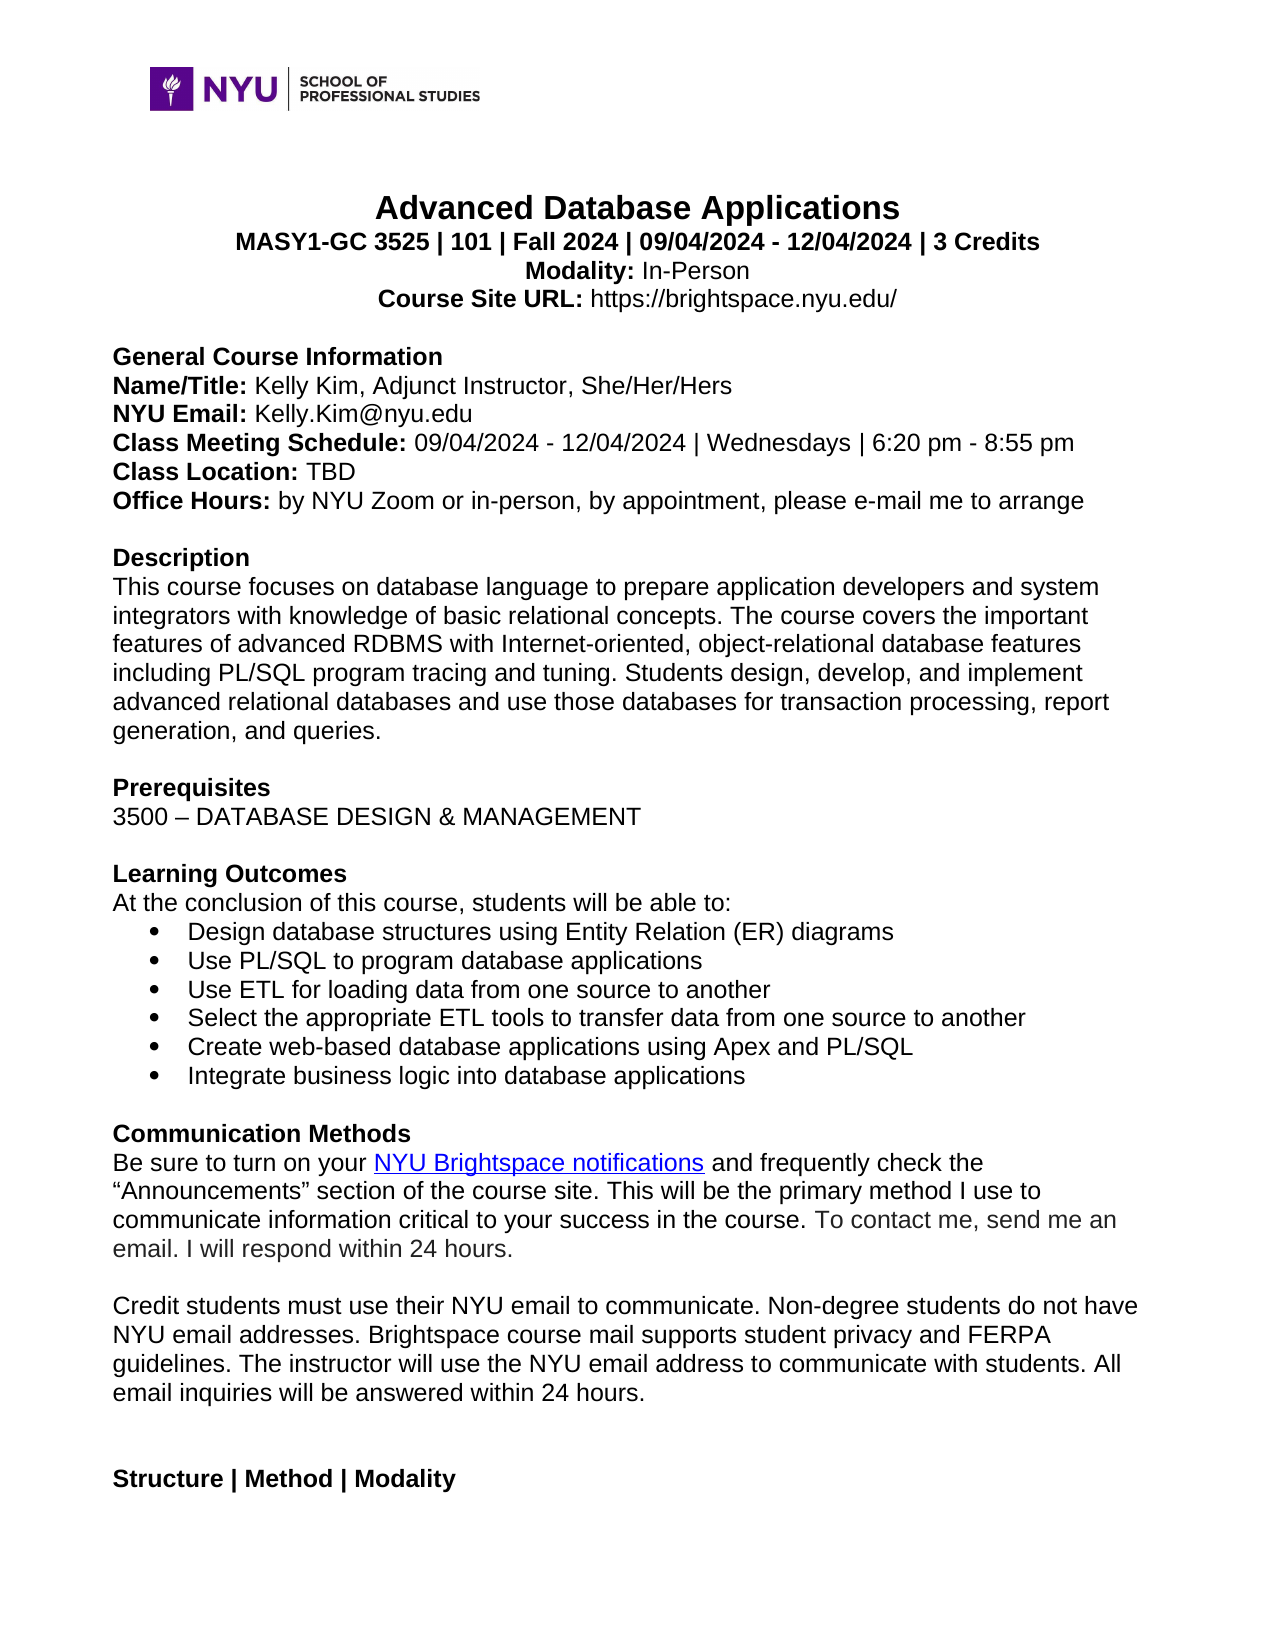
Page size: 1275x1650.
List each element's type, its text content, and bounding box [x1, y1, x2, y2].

text At the conclusion of this course, students will be able to: [112, 888, 1162, 917]
picture [150, 67, 480, 111]
text Office Hours: [112, 486, 1162, 514]
text Credit students must use their NYU email to communicate. Non-degree students do not have NYU email addresses. Brightspace course mail supports student privacy and FERPA guidelines. The instructor will use the NYU email address to communicate with students. All email inquiries will be answered within 24 hours. [112, 1291, 1162, 1406]
text Name/Title: , Instructor, She [112, 371, 1162, 399]
text Class Meeting Schedule: | [112, 428, 1162, 457]
list Use ETL for loading data from one source to another [150, 974, 1162, 1003]
text Course Site URL: https://brightspace.nyu.edu/ [112, 284, 1162, 313]
text Be sure to turn on your NYU Brightspace notifications and frequently check the “Announcements” section of the course site. This will be the primary method I use to communicate information critical to your success in the course. To contact me, send me an email. I will respond within 24 hours. [112, 1147, 1162, 1262]
text Description [112, 543, 1162, 572]
list Create web-based database applications using Apex and PL/SQL [150, 1032, 1162, 1061]
text Prerequisites [112, 773, 1162, 802]
text Communication Methods [112, 1119, 1162, 1147]
list Design database structures using Entity Relation (ER) diagrams [150, 917, 1162, 946]
list Select the appropriate ETL tools to transfer data from one source to another [150, 1003, 1162, 1032]
text Structure | Method | Modality [112, 1464, 1162, 1492]
text General Course Information [112, 342, 1162, 371]
list Use PL/SQL to program database applications [150, 946, 1162, 974]
text This course focuses on database language to prepare application developers and system integrators with knowledge of basic relational concepts. The course covers the important features of advanced RDBMS with Internet-oriented, object-relational database features including PL/SQL program tracing and tuning. Students design, develop, and implement advanced relational databases and use those databases for transaction processing, report generation, and queries. [112, 572, 1162, 744]
text Advanced Database Applications [112, 188, 1162, 227]
text Learning Outcomes [112, 859, 1162, 888]
text Class Location: [112, 457, 1162, 486]
text Modality: In-Person [112, 256, 1162, 284]
list Integrate business logic into database applications [150, 1061, 1162, 1090]
text MASY1-GC 3525 | 101 | Fall 2024 | 09/04/2024 - 12/04/2024 | 3 Credits [112, 227, 1162, 256]
text NYU Email: [112, 399, 1162, 428]
text 3500 – DATABASE DESIGN & MANAGEMENT [112, 802, 1162, 831]
